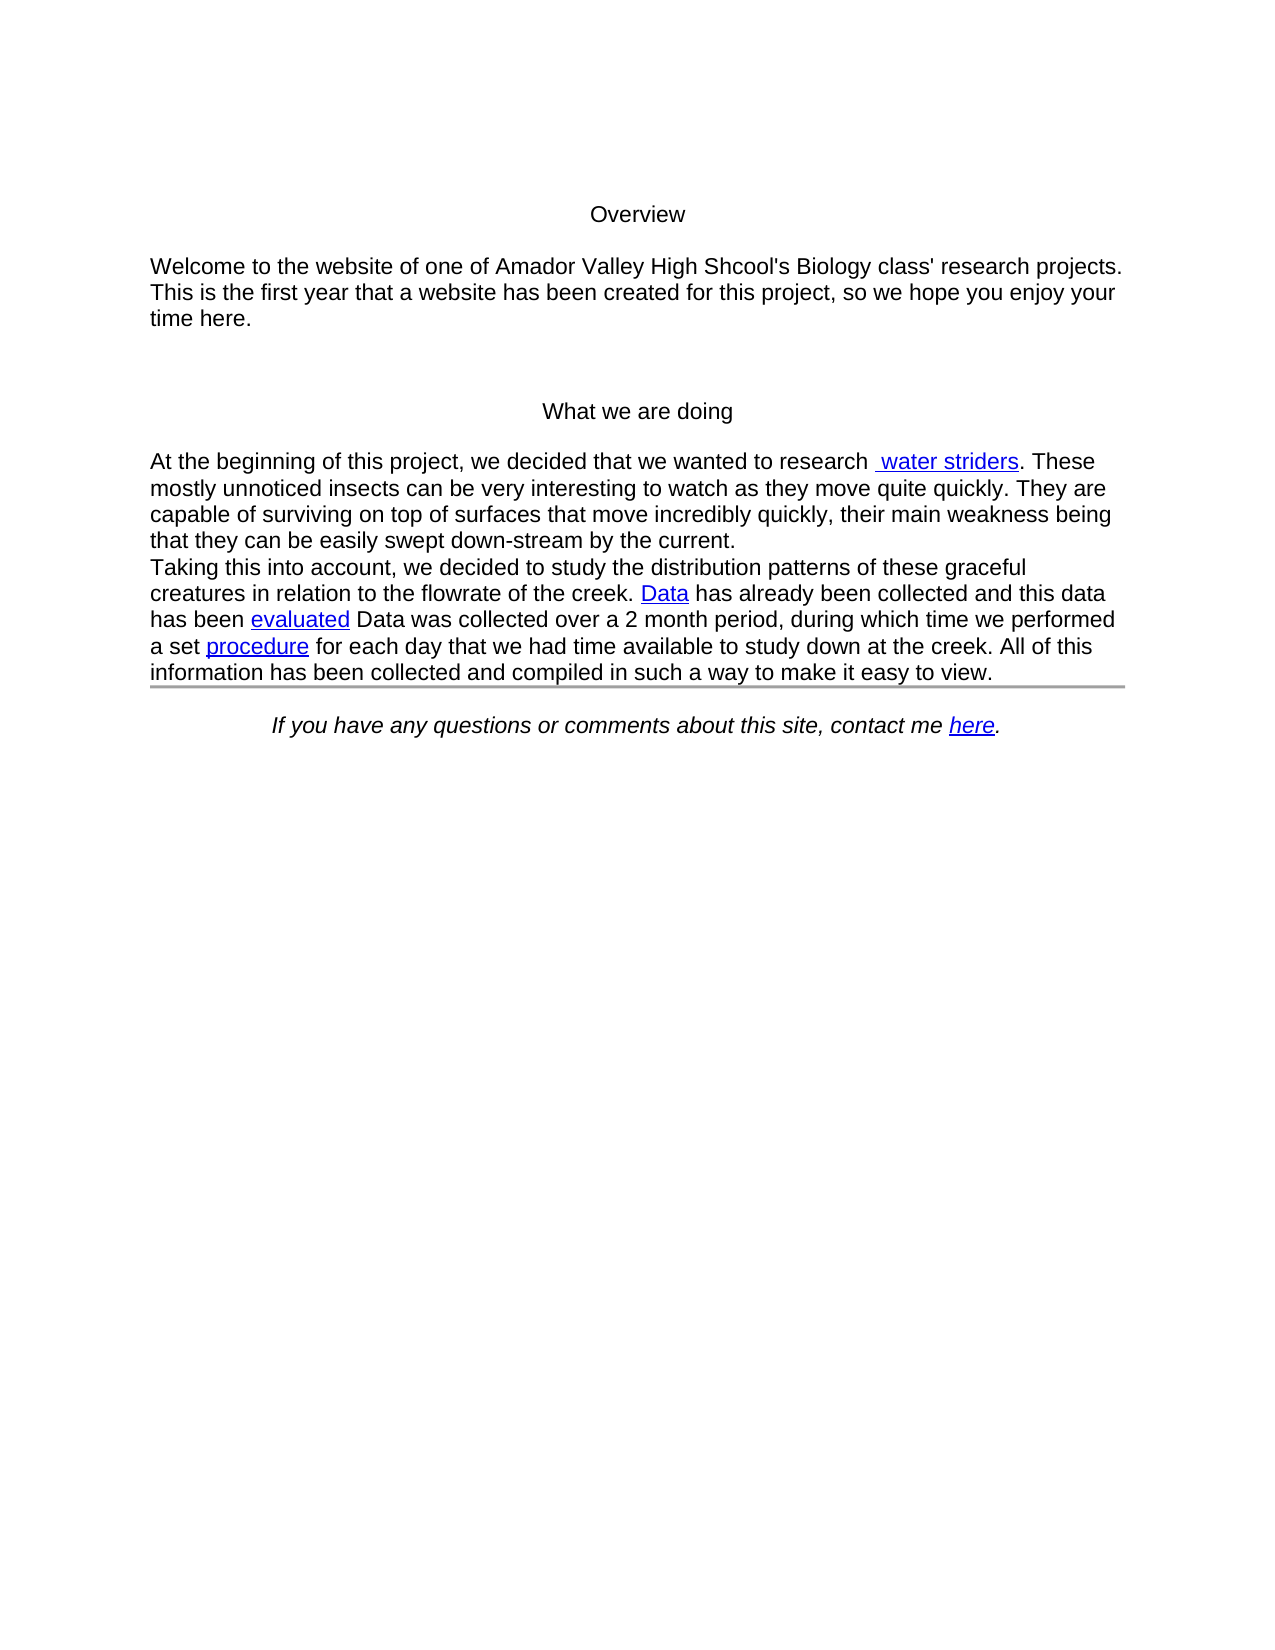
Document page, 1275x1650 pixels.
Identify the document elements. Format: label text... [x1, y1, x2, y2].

text What we are doing [150, 398, 1125, 425]
text Taking this into account, we decided to study the distribution patterns of these graceful creatures in relation to the flowrate of the creek. Data has already been collected and this data has been evaluated Data was collected over a 2 month period, during which time we performed a set procedure for each day that we had time available to study down at the creek. All of this information has been collected and compiled in such a way to make it easy to view. [150, 553, 1125, 685]
text If you have any questions or comments about this site, contact me here. [150, 689, 1125, 738]
text Overview [150, 201, 1125, 228]
text At the beginning of this project, we decided that we wanted to research water striders. These mostly unnoticed insects can be very interesting to watch as they move quite quickly. They are capable of surviving on top of surfaces that move incredibly quickly, their main weakness being that they can be easily swept down-stream by the current. [150, 448, 1125, 553]
text Welcome to the website of one of Amador Valley High Shcool's Biology class' research projects. This is the first year that a website has been created for this project, so we hope you enjoy your time here. [150, 253, 1125, 332]
